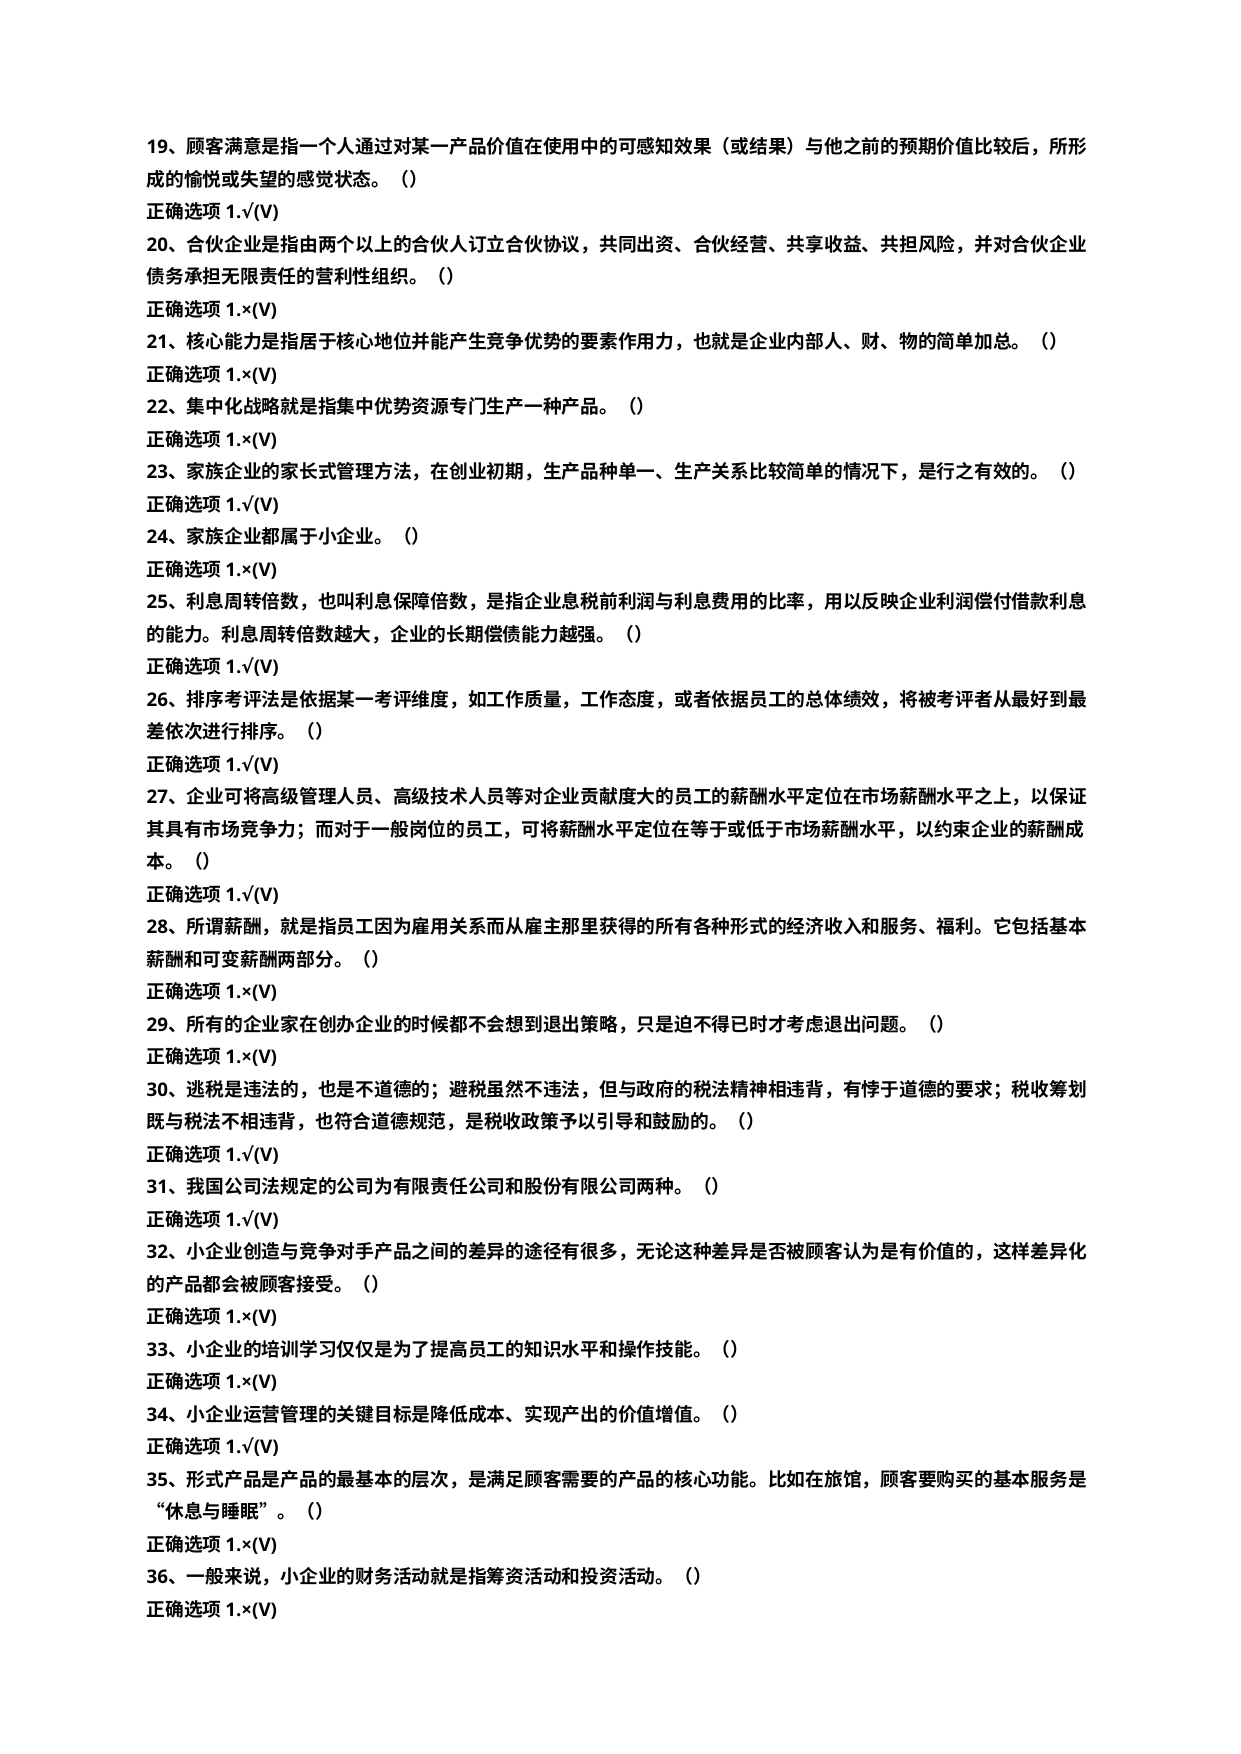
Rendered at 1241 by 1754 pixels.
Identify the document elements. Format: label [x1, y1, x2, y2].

text [146, 129, 1094, 1624]
